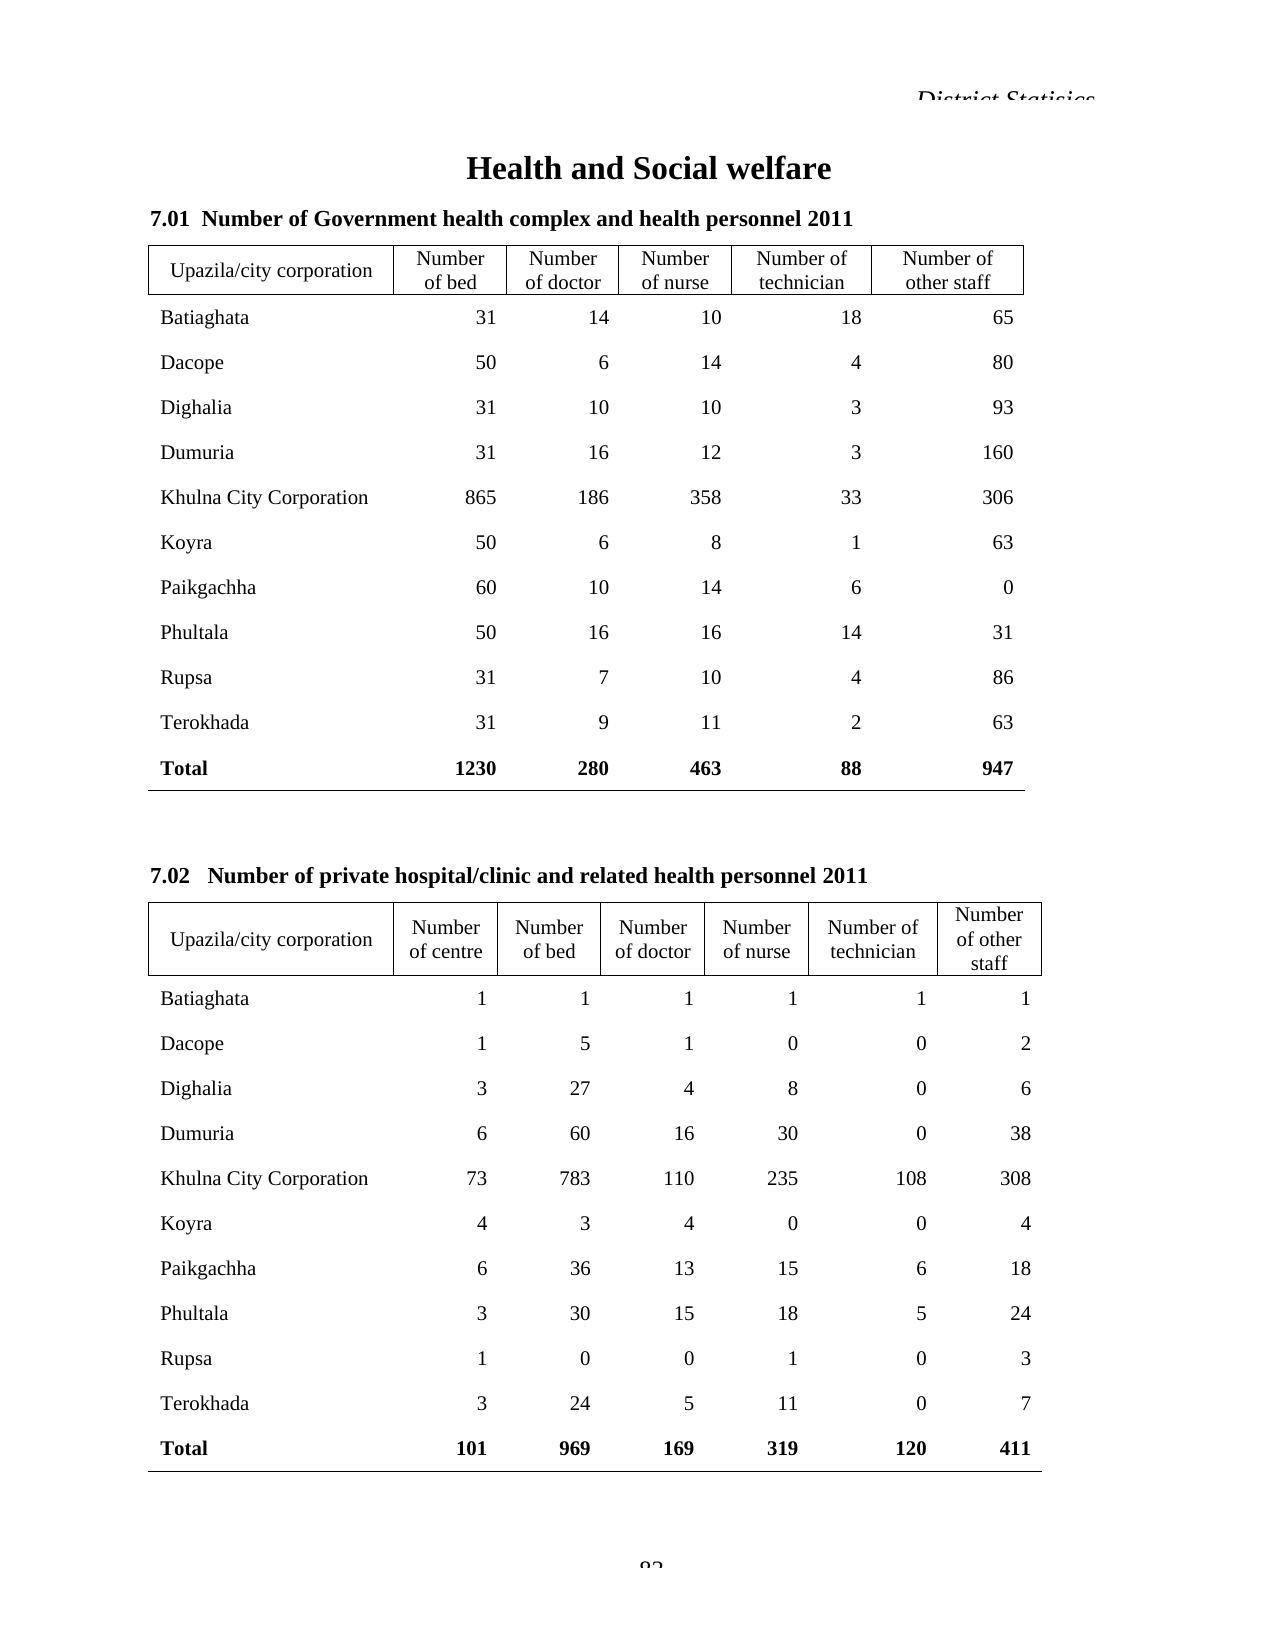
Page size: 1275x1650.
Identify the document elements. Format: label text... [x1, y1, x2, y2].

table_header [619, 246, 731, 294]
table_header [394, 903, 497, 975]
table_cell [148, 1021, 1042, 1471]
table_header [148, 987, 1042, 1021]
list Number of private hospital/clinic and related health personnel 2011 [150, 862, 1167, 889]
list Number of Government health complex and health personnel 2011 [150, 206, 1167, 232]
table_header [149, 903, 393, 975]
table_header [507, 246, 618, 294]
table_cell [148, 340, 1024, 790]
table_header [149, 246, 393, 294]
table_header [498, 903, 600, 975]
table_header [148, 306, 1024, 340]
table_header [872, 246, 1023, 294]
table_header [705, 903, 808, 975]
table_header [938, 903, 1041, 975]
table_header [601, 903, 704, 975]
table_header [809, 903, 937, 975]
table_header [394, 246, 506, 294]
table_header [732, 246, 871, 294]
subtitle Health and Social welfare [135, 148, 1162, 186]
